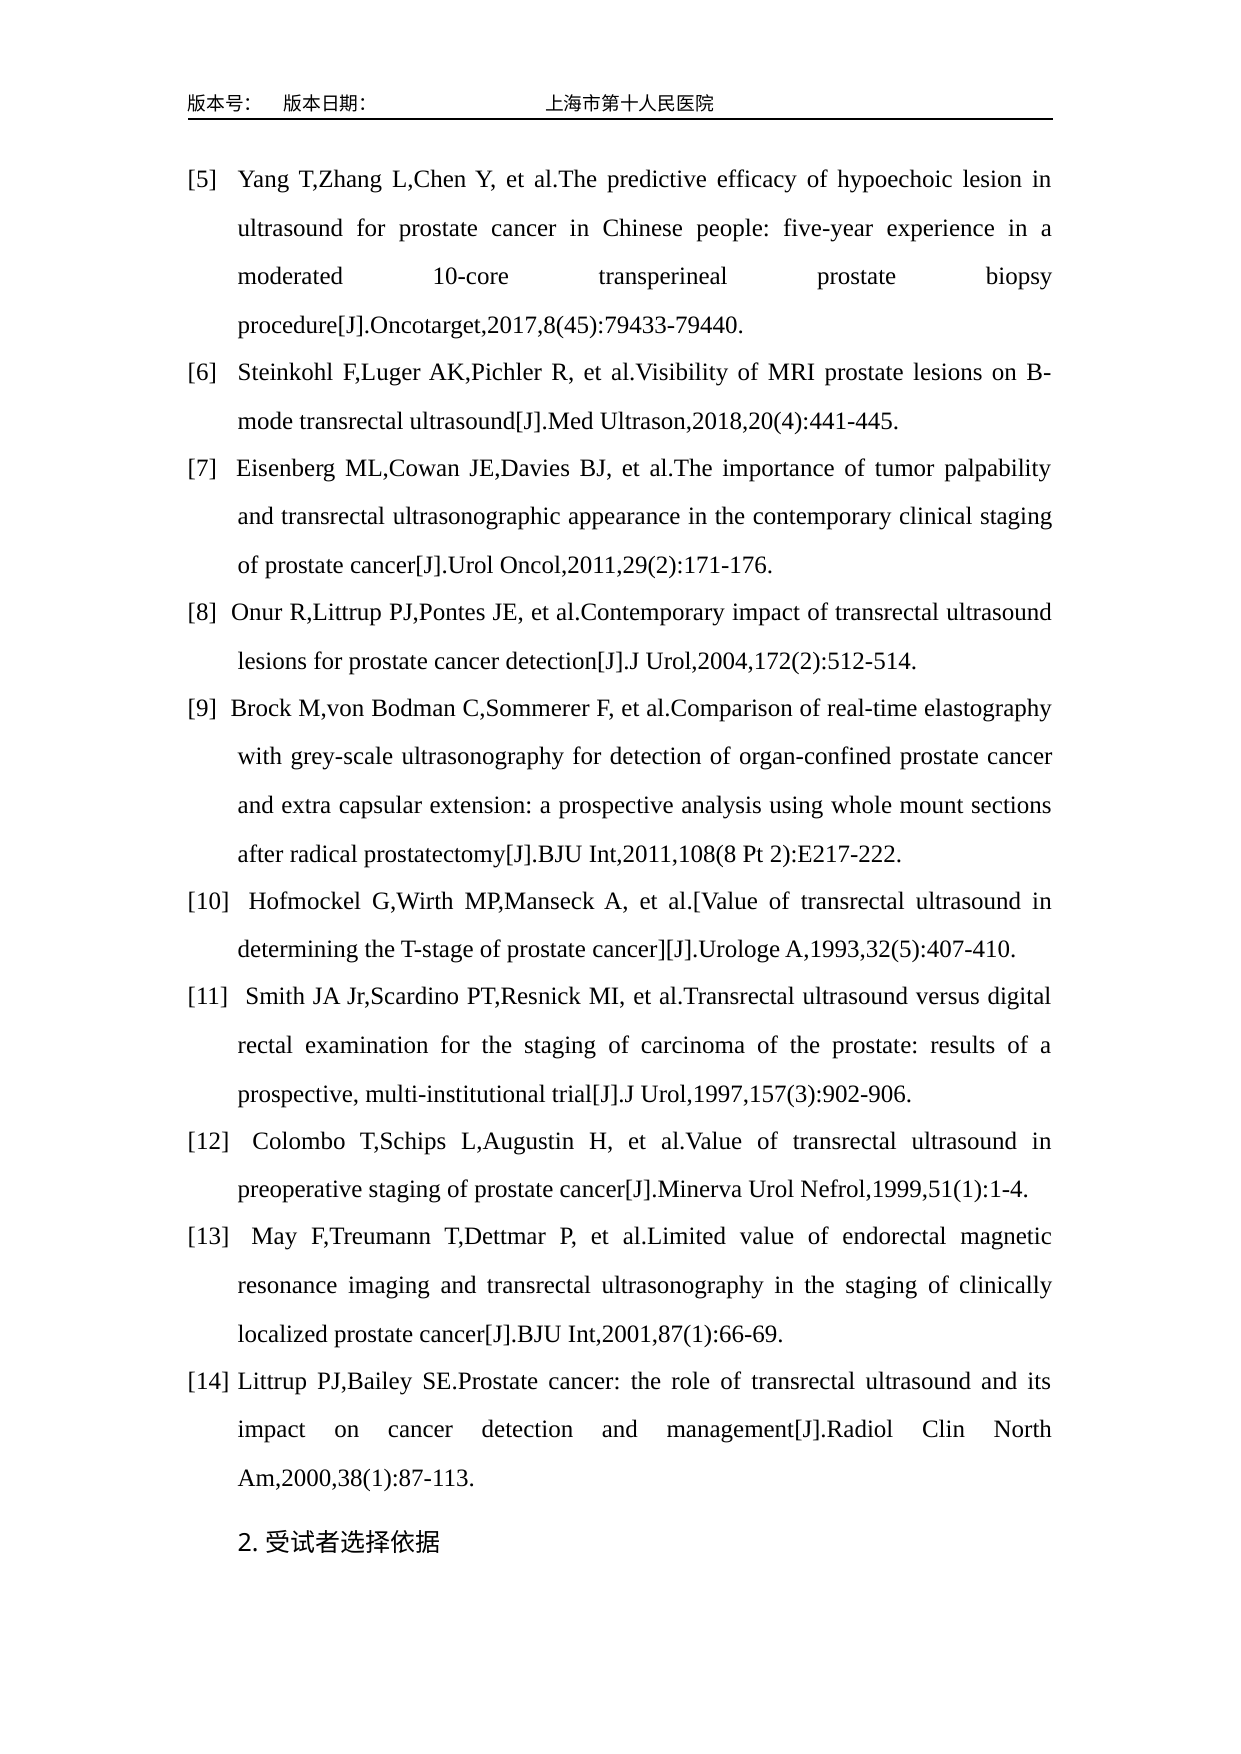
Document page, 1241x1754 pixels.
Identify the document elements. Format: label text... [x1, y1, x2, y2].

list [13] May F,Treumann T,Dettmar P, et al.Limited value of endorectal magnetic resonance imaging and transrectal ultrasonography in the staging of clinically localized prostate cancer[J].BJU Int,2001,87(1):66-69. [187, 1219, 1053, 1349]
list 受试者选择依据 [187, 1508, 1053, 1573]
list [8] Onur R,Littrup PJ,Pontes JE, et al.Contemporary impact of transrectal ultrasound lesions for prostate cancer detection[J].J Urol,2004,172(2):512-514. [187, 595, 1053, 676]
list [11] Smith JA Jr,Scardino PT,Resnick MI, et al.Transrectal ultrasound versus digital rectal examination for the staging of carcinoma of the prostate: results of a prospective, multi-institutional trial[J].J Urol,1997,157(3):902-906. [187, 979, 1053, 1109]
list [5] Yang T,Zhang L,Chen Y, et al.The predictive efficacy of hypoechoic lesion in ultrasound for prostate cancer in Chinese people: five-year experience in a moderated 10-core transperineal prostate biopsy procedure[J].Oncotarget,2017,8(45):79433-79440. [187, 162, 1053, 341]
list [9] Brock M,von Bodman C,Sommerer F, et al.Comparison of real-time elastography with grey-scale ultrasonography for detection of organ-confined prostate cancer and extra capsular extension: a prospective analysis using whole mount sections after radical prostatectomy[J].BJU Int,2011,108(8 Pt 2):E217-222. [187, 691, 1053, 869]
list [6] Steinkohl F,Luger AK,Pichler R, et al.Visibility of MRI prostate lesions on B-mode transrectal ultrasound[J].Med Ultrason,2018,20(4):441-445. [187, 355, 1053, 436]
list [7] Eisenberg ML,Cowan JE,Davies BJ, et al.The importance of tumor palpability and transrectal ultrasonographic appearance in the contemporary clinical staging of prostate cancer[J].Urol Oncol,2011,29(2):171-176. [187, 451, 1053, 581]
list [14] Littrup PJ,Bailey SE.Prostate cancer: the role of transrectal ultrasound and its impact on cancer detection and management[J].Radiol Clin North Am,2000,38(1):87-113. [187, 1364, 1053, 1494]
list [12] Colombo T,Schips L,Augustin H, et al.Value of transrectal ultrasound in preoperative staging of prostate cancer[J].Minerva Urol Nefrol,1999,51(1):1-4. [187, 1124, 1053, 1205]
list [10] Hofmockel G,Wirth MP,Manseck A, et al.[Value of transrectal ultrasound in determining the T-stage of prostate cancer][J].Urologe A,1993,32(5):407-410. [187, 884, 1053, 965]
